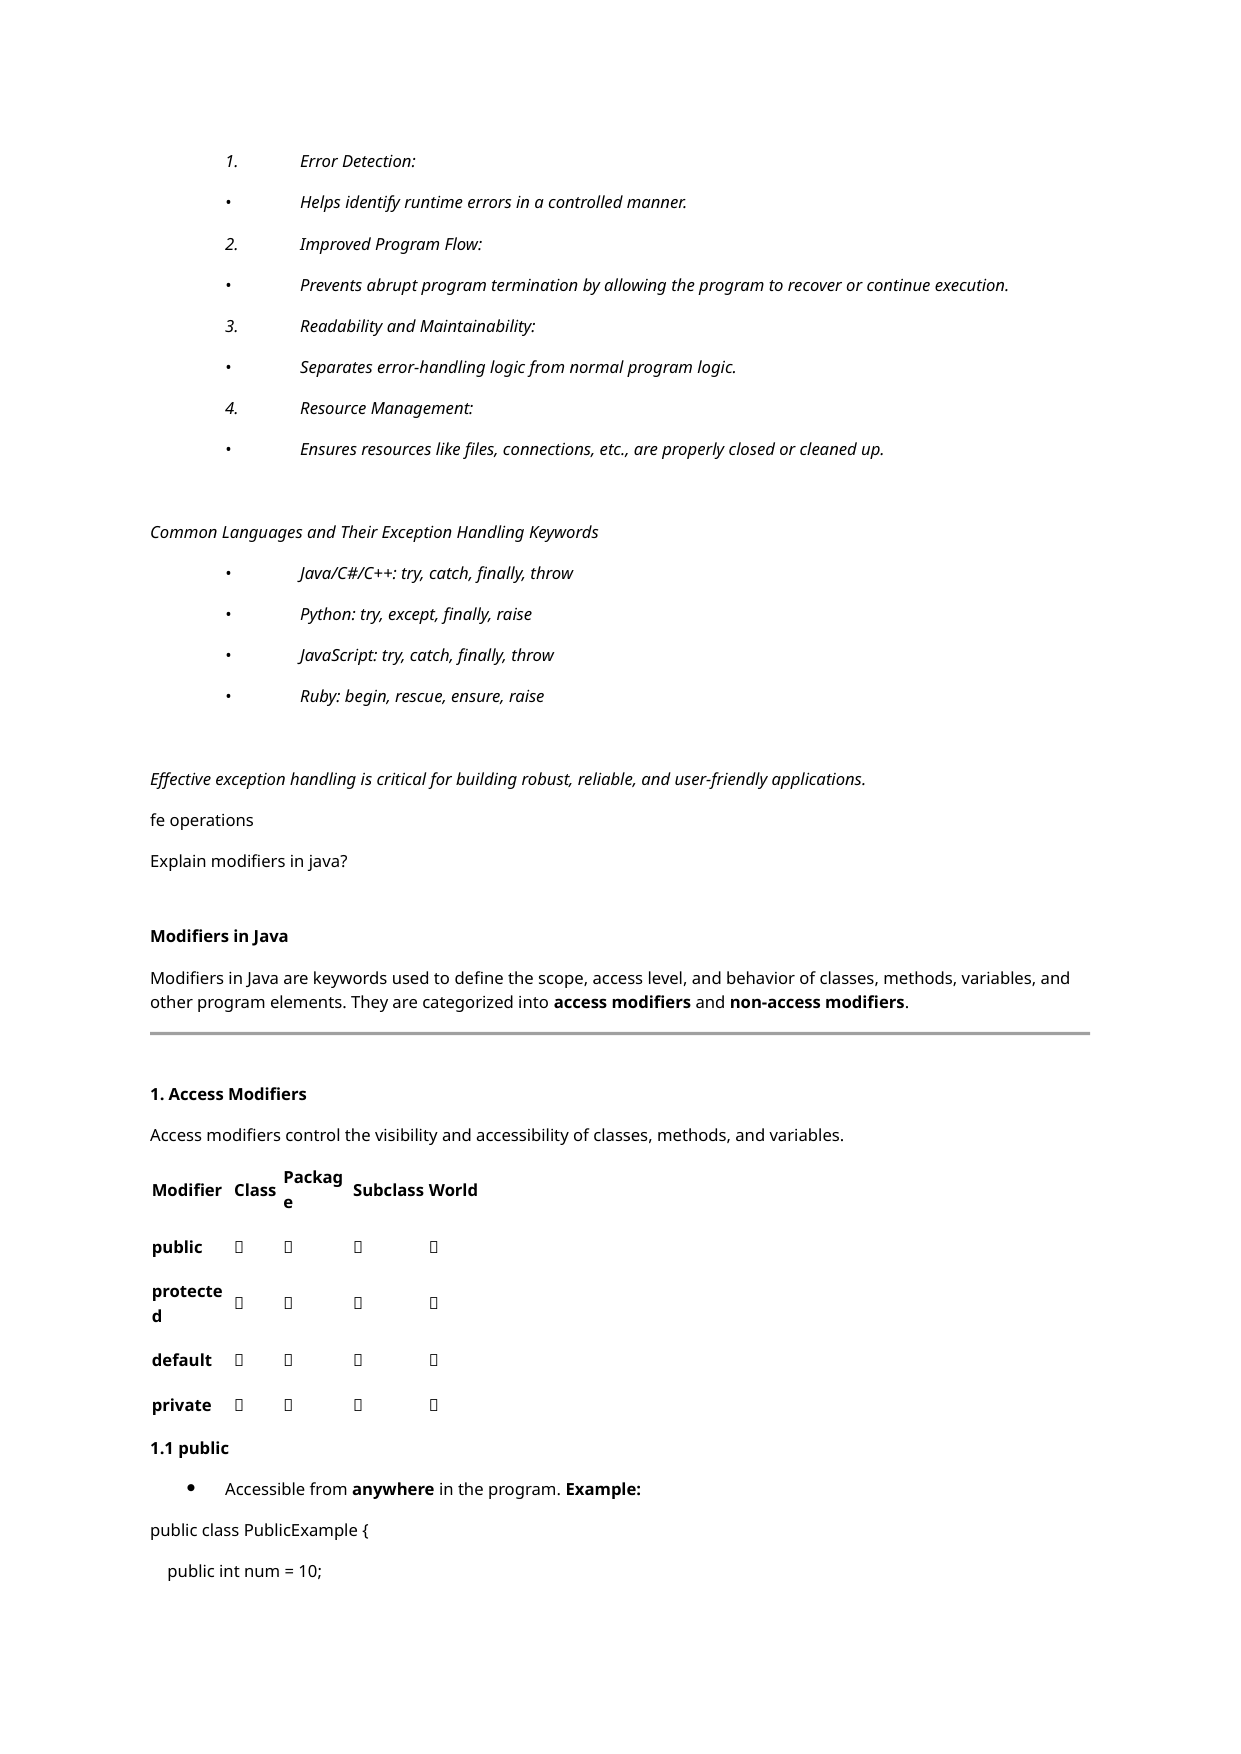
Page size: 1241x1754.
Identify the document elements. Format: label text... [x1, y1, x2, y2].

text • Python: try, except, finally, raise [150, 603, 1090, 625]
table_cell ✅ [232, 1234, 281, 1278]
text • Separates error-handling logic from normal program logic. [150, 356, 1090, 378]
list Accessible from anywhere in the program. Example: [187, 1478, 1090, 1500]
text • Ruby: begin, rescue, ensure, raise [150, 685, 1090, 708]
table_cell public [150, 1234, 232, 1278]
text fe operations [150, 808, 1090, 831]
table_header Modifier [150, 1165, 232, 1234]
table_header World [427, 1165, 481, 1234]
text 3. Readability and Maintainability: [150, 314, 1090, 337]
text 1. Error Detection: [150, 150, 1090, 173]
table_cell ✅ [427, 1234, 481, 1278]
table_header Package [281, 1165, 351, 1234]
table_cell ✅ [351, 1278, 427, 1347]
text 4. Resource Management: [150, 397, 1090, 419]
table_header Class [232, 1165, 281, 1234]
table_cell ❌ [351, 1347, 427, 1392]
text public class PublicExample { [150, 1519, 1090, 1541]
table_cell ❌ [281, 1392, 351, 1436]
table_cell private [150, 1392, 232, 1436]
table_cell ✅ [232, 1347, 281, 1392]
text • Ensures resources like files, connections, etc., are properly closed or cleaned up. [150, 438, 1090, 461]
text • Prevents abrupt program termination by allowing the program to recover or continue execution. [150, 273, 1090, 296]
table_cell ✅ [232, 1392, 281, 1436]
table_cell ❌ [427, 1347, 481, 1392]
table_cell ✅ [281, 1234, 351, 1278]
text • JavaScript: try, catch, finally, throw [150, 644, 1090, 666]
text public int num = 10; [150, 1560, 1090, 1583]
text Modifiers in Java [150, 925, 1090, 948]
table_cell ❌ [351, 1392, 427, 1436]
text 1. Access Modifiers [150, 1082, 1090, 1105]
text 2. Improved Program Flow: [150, 232, 1090, 255]
text Common Languages and Their Exception Handling Keywords [150, 520, 1090, 543]
table_header Subclass [351, 1165, 427, 1234]
text 1.1 public [150, 1436, 1090, 1459]
table_cell ❌ [427, 1278, 481, 1347]
table_cell ✅ [281, 1278, 351, 1347]
table_cell ✅ [232, 1278, 281, 1347]
table_cell ✅ [281, 1347, 351, 1392]
text Modifiers in Java are keywords used to define the scope, access level, and behavior of classes, methods, variables, and other program elements. They are categorized into access modifiers and non-access modifiers. [150, 966, 1090, 1013]
table_cell ❌ [427, 1392, 481, 1436]
table_cell protected [150, 1278, 232, 1347]
text Explain modifiers in java? [150, 849, 1090, 906]
text • Helps identify runtime errors in a controlled manner. [150, 191, 1090, 214]
text Effective exception handling is critical for building robust, reliable, and user-friendly applications. [150, 767, 1090, 790]
table_cell default [150, 1347, 232, 1392]
table_cell ✅ [351, 1234, 427, 1278]
text Access modifiers control the visibility and accessibility of classes, methods, and variables. [150, 1123, 1090, 1146]
text • Java/C#/C++: try, catch, finally, throw [150, 561, 1090, 584]
